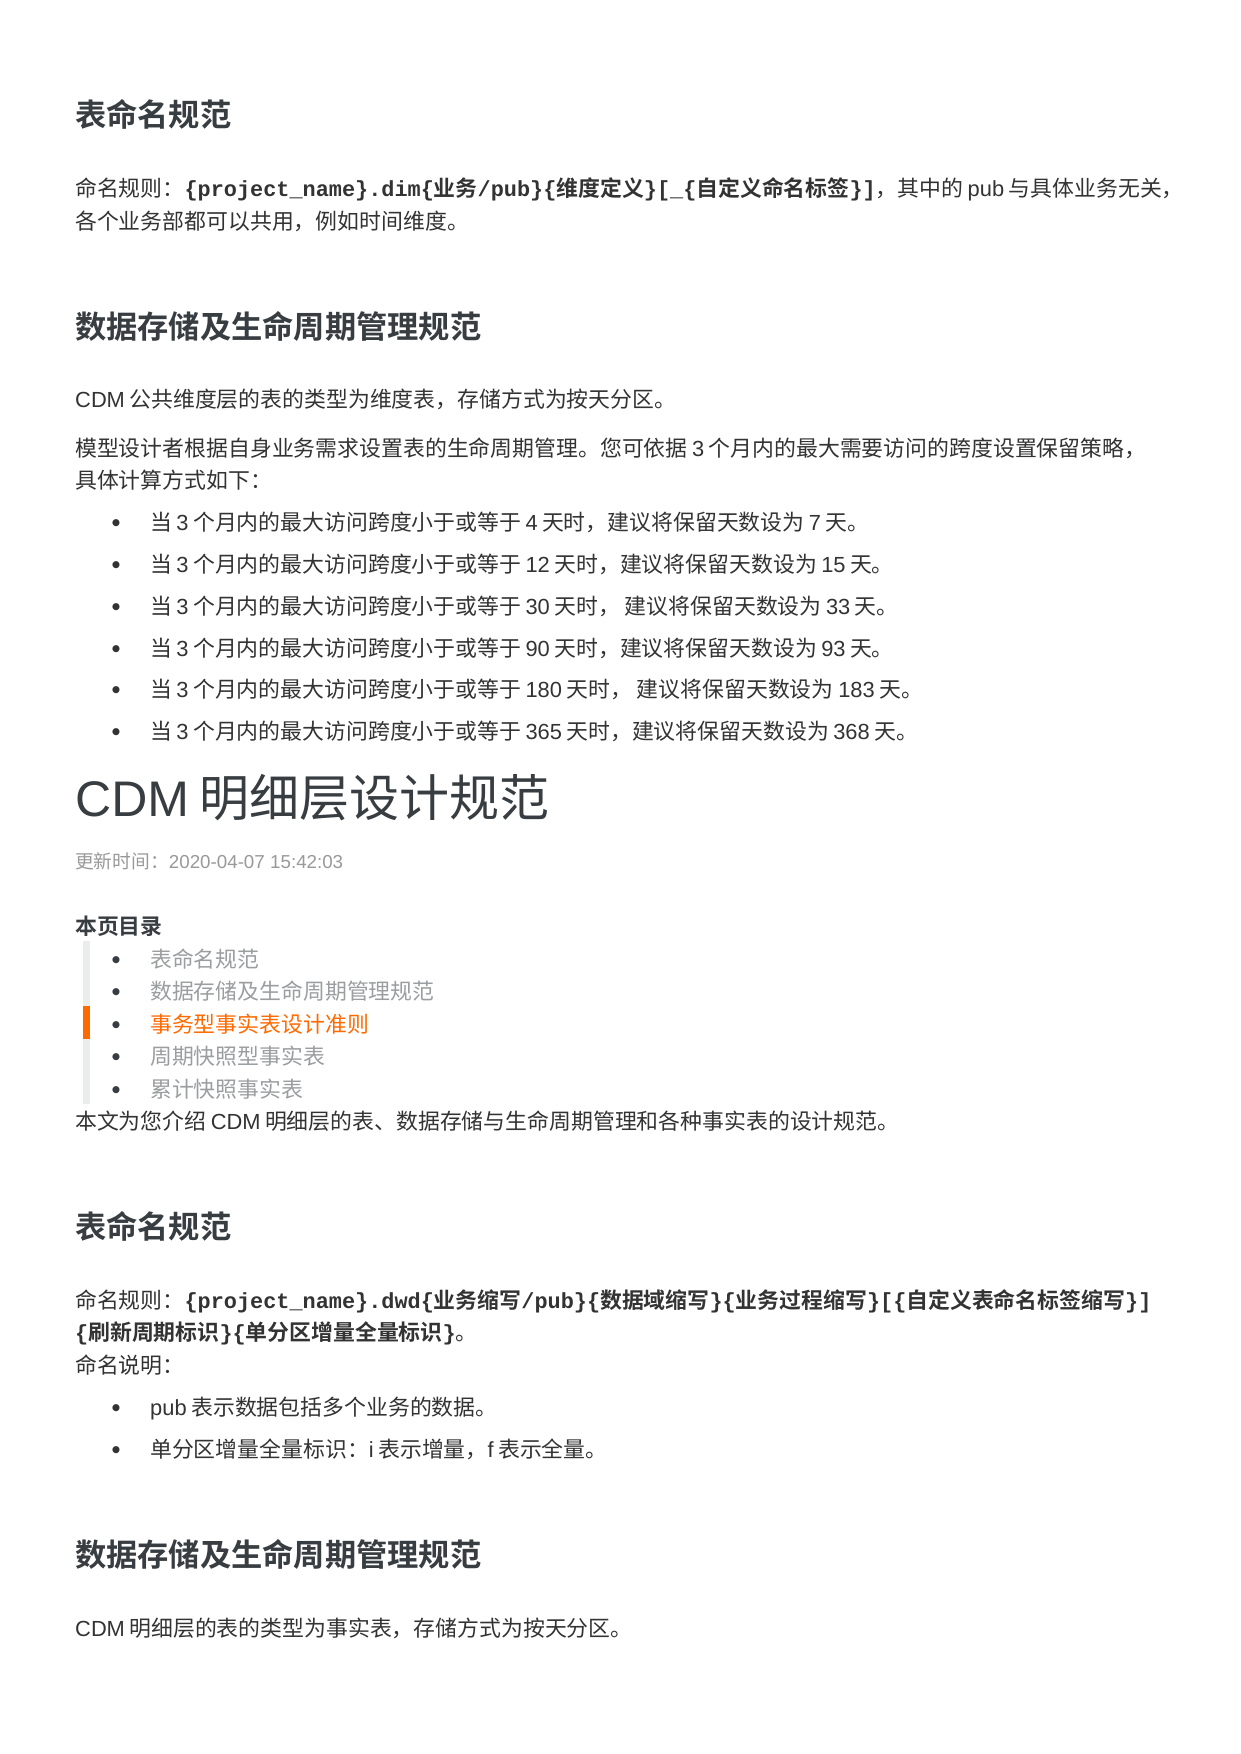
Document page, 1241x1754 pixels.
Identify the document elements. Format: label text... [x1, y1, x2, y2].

list 周期快照型事实表 [90, 1039, 1165, 1071]
list 事务型事实表设计准则 [90, 1006, 1165, 1039]
list 当3个月内的最大访问跨度小于或等于12天时，建议将保留天数设为15天。 [112, 546, 1165, 579]
text 数据存储及生命周期管理规范 [75, 292, 1165, 357]
text 命名说明： [75, 1348, 1165, 1380]
text 数据存储及生命周期管理规范 [75, 1520, 1165, 1585]
list 当3个月内的最大访问跨度小于或等于30天时， 建议将保留天数设为33天。 [112, 588, 1165, 621]
text 命名规则：{project_name}.dim{业务/pub}{维度定义}[_{自定义命名标签}]，其中的pub与具体业务无关，各个业务部都可以共用，例如时间维度。 [75, 171, 1165, 236]
text 命名规则：{project_name}.dwd{业务缩写/pub}{数据域缩写}{业务过程缩写}[{自定义表命名标签缩写}]{刷新周期标识}{单分区增量全量标识}。 [75, 1283, 1165, 1348]
list 表命名规范 [90, 941, 1165, 974]
text 更新时间：2020-04-07 15:42:03 [75, 844, 1165, 876]
list 当3个月内的最大访问跨度小于或等于365天时，建议将保留天数设为368天。 [112, 714, 1165, 746]
list 数据存储及生命周期管理规范 [90, 974, 1165, 1006]
text 本文为您介绍CDM明细层的表、数据存储与生命周期管理和各种事实表的设计规范。 [75, 1104, 1165, 1136]
text CDM公共维度层的表的类型为维度表，存储方式为按天分区。 [75, 382, 1165, 414]
list 当3个月内的最大访问跨度小于或等于90天时，建议将保留天数设为93天。 [112, 630, 1165, 663]
list 累计快照事实表 [90, 1071, 1165, 1104]
text 表命名规范 [75, 81, 1165, 146]
text CDM明细层设计规范 [75, 746, 1165, 844]
text 模型设计者根据自身业务需求设置表的生命周期管理。您可依据3个月内的最大需要访问的跨度设置保留策略，具体计算方式如下： [75, 430, 1165, 495]
list 单分区增量全量标识：i表示增量，f表示全量。 [112, 1431, 1165, 1464]
text 本页目录 [75, 909, 1165, 941]
text CDM明细层的表的类型为事实表，存储方式为按天分区。 [75, 1610, 1165, 1643]
list pub表示数据包括多个业务的数据。 [112, 1389, 1165, 1422]
text 表命名规范 [75, 1193, 1165, 1258]
list 当3个月内的最大访问跨度小于或等于4天时，建议将保留天数设为7天。 [112, 504, 1165, 537]
list 当3个月内的最大访问跨度小于或等于180天时， 建议将保留天数设为183天。 [112, 672, 1165, 704]
